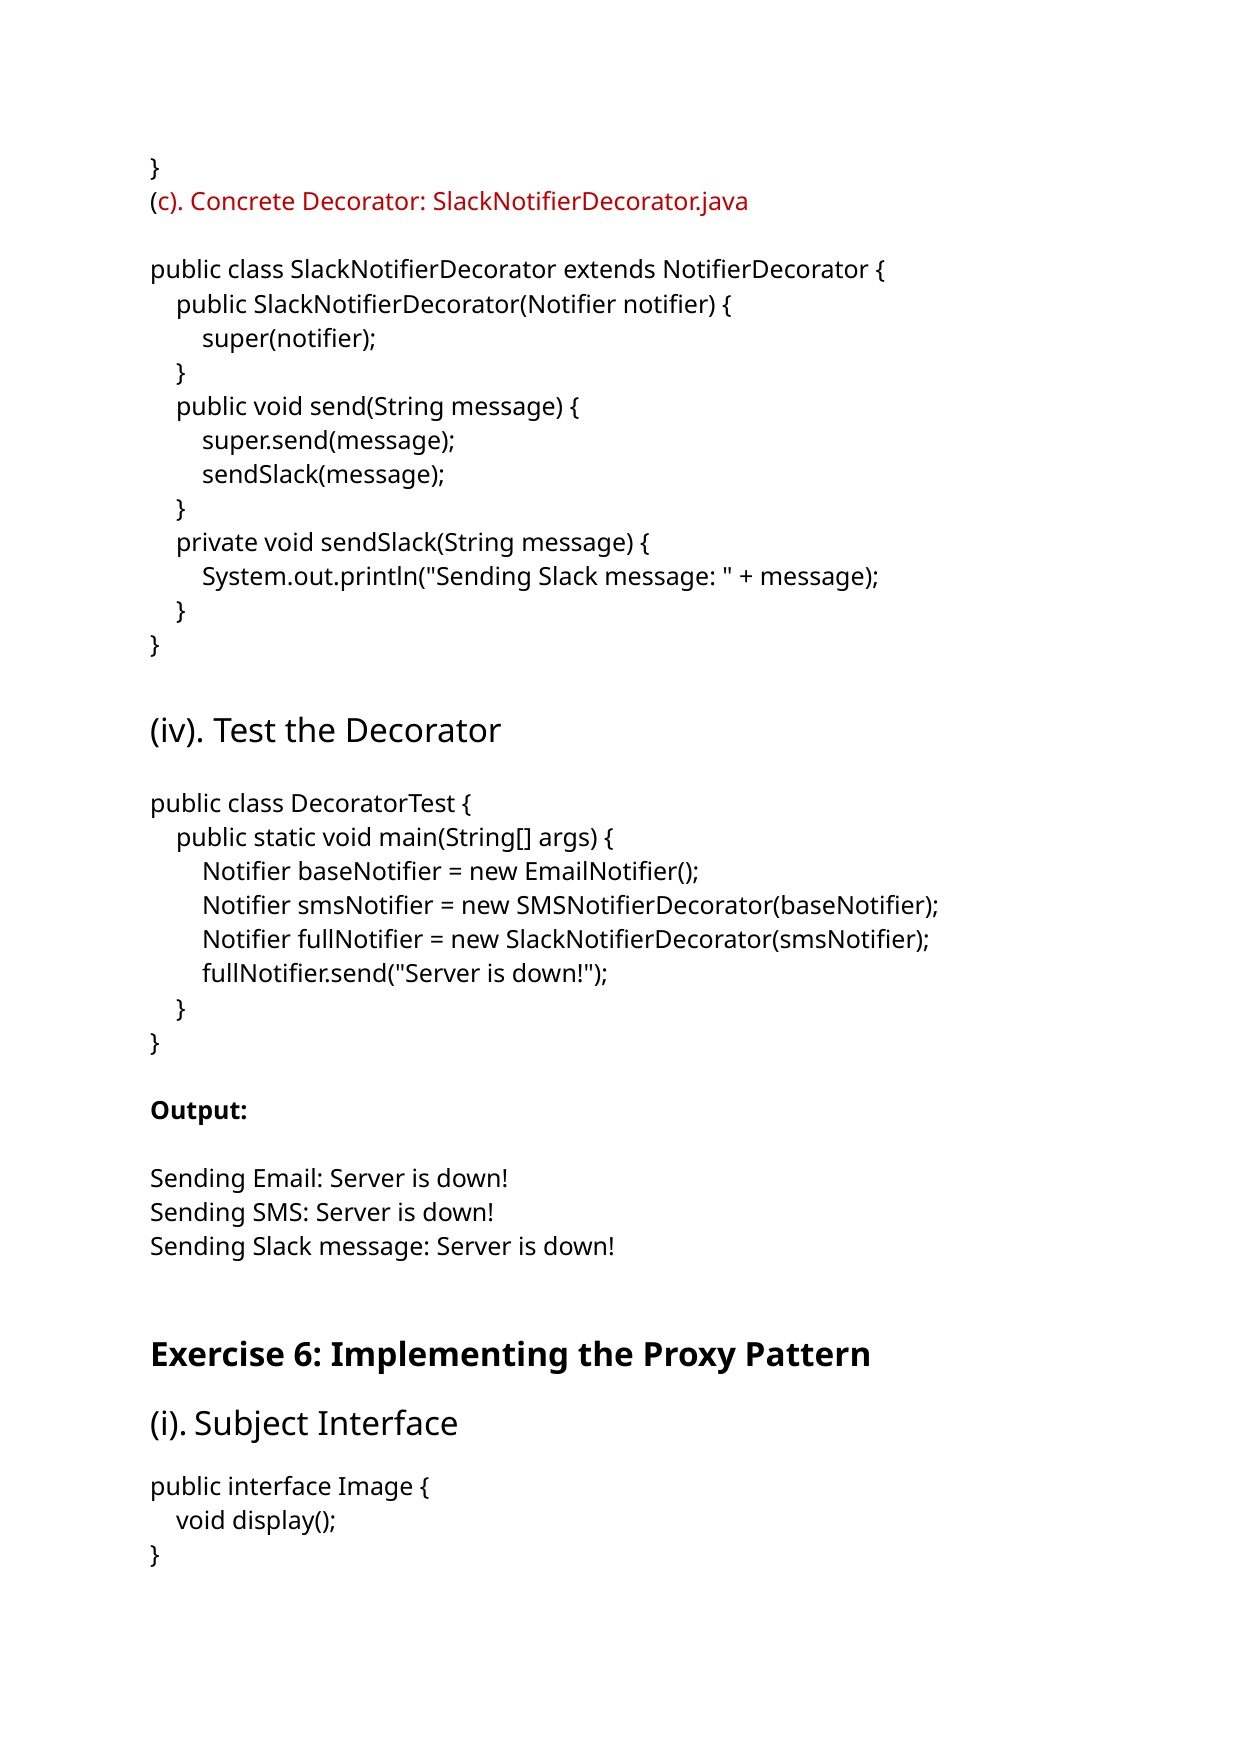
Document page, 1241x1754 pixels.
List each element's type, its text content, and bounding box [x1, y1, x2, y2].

text } [150, 990, 1090, 1024]
text private void sendSlack(String message) { [150, 525, 1090, 559]
text Notifier smsNotifier = new SMSNotifierDecorator(baseNotifier); [150, 888, 1090, 922]
text } [150, 1537, 1090, 1571]
text System.out.println("Sending Slack message: " + message); [150, 559, 1090, 593]
text public void send(String message) { [150, 388, 1090, 422]
text Sending Email: Server is down! [150, 1161, 1090, 1194]
text sendSlack(message); [150, 457, 1090, 491]
text } [150, 150, 1090, 184]
text public static void main(String[] args) { [150, 820, 1090, 854]
text (iv). Test the Decorator [150, 706, 1090, 752]
text } [150, 1024, 1090, 1058]
text Notifier fullNotifier = new SlackNotifierDecorator(smsNotifier); [150, 922, 1090, 956]
text public interface Image { [150, 1468, 1090, 1503]
text super.send(message); [150, 422, 1090, 457]
text Sending SMS: Server is down! [150, 1194, 1090, 1229]
text public SlackNotifierDecorator(Notifier notifier) { [150, 286, 1090, 320]
text (i). Subject Interface [150, 1400, 1090, 1445]
text super(notifier); [150, 320, 1090, 354]
text public class SlackNotifierDecorator extends NotifierDecorator { [150, 252, 1090, 286]
text Output: [150, 1092, 1090, 1126]
text } [150, 354, 1090, 388]
text } [150, 491, 1090, 525]
text Notifier baseNotifier = new EmailNotifier(); [150, 854, 1090, 888]
text public class DecoratorTest { [150, 786, 1090, 820]
text Sending Slack message: Server is down! [150, 1229, 1090, 1263]
text } [150, 593, 1090, 627]
text (c). Concrete Decorator: SlackNotifierDecorator.java [150, 184, 1090, 218]
text } [150, 627, 1090, 661]
text Exercise 6: Implementing the Proxy Pattern [150, 1331, 1090, 1376]
text void display(); [150, 1503, 1090, 1537]
text fullNotifier.send("Server is down!"); [150, 956, 1090, 990]
